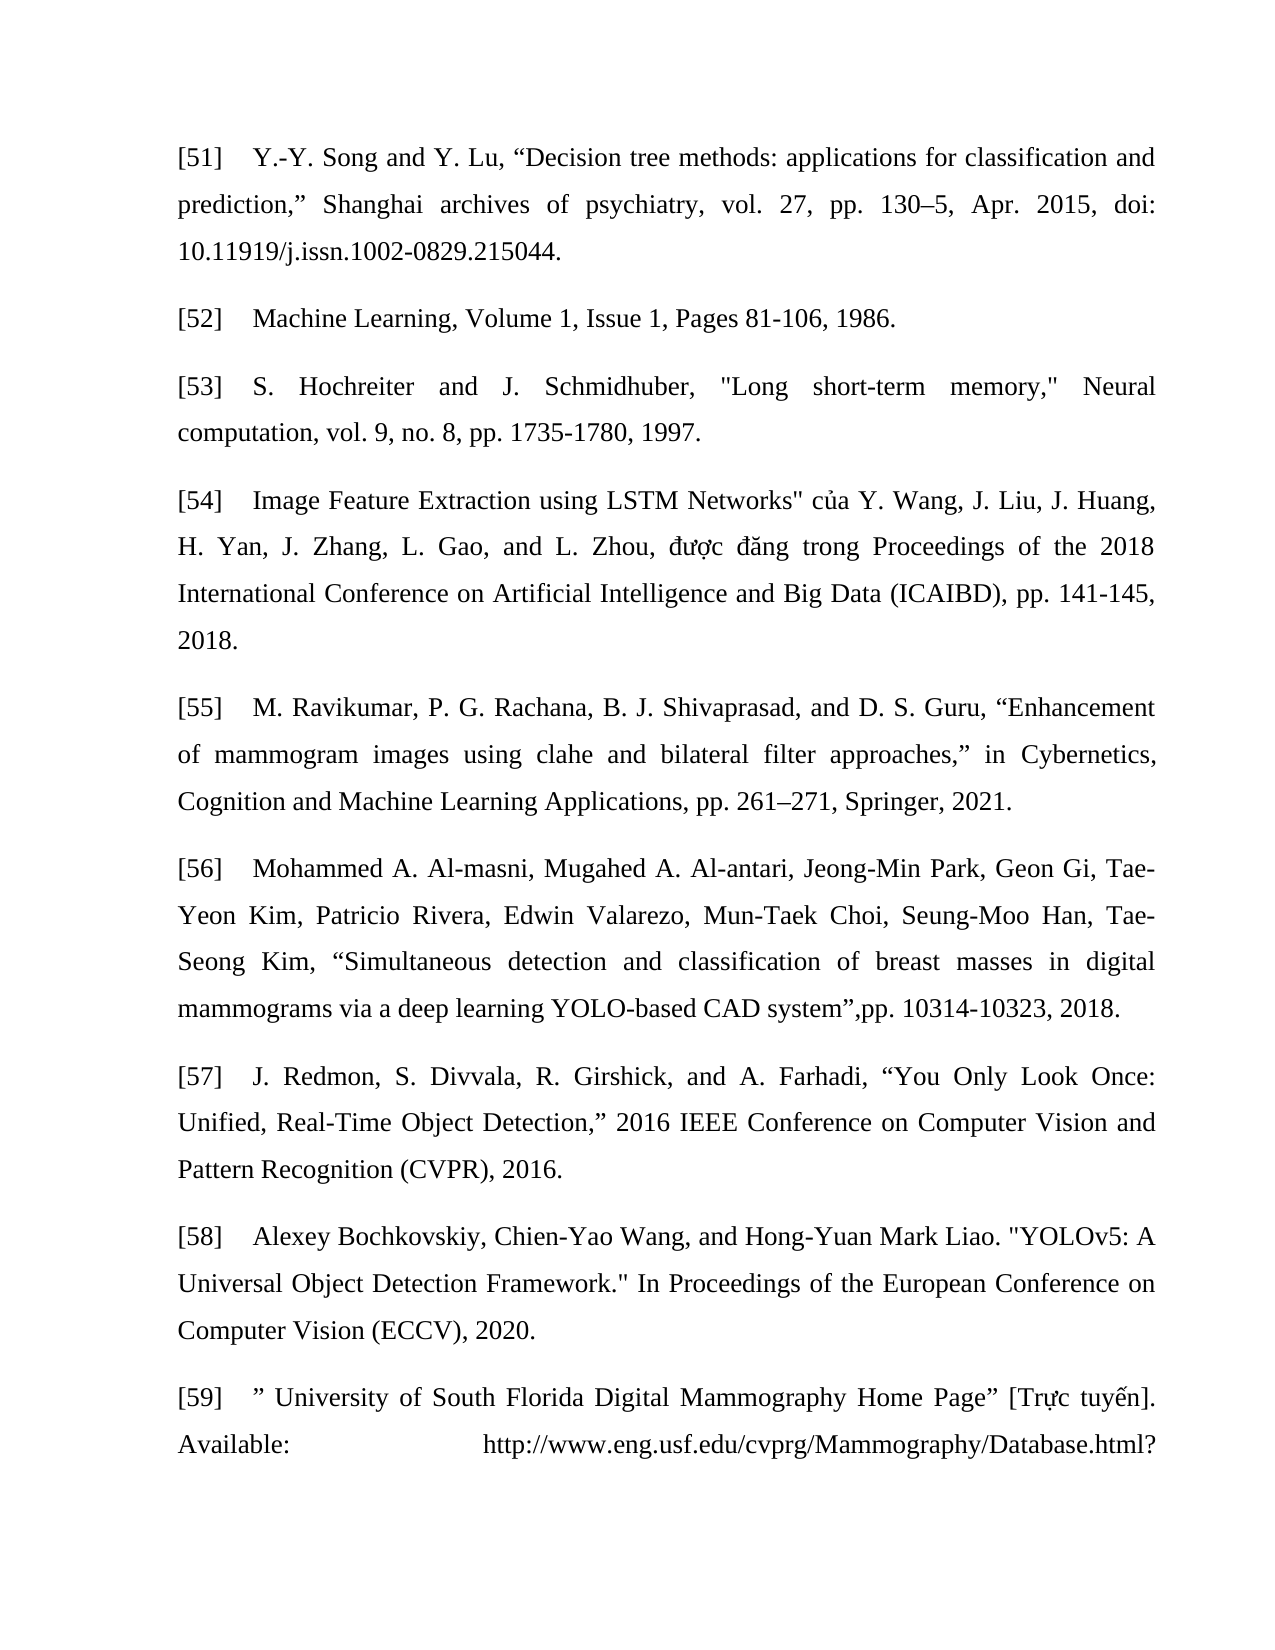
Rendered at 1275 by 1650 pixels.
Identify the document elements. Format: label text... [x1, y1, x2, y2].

text [52] Machine Learning, Volume 1, Issue 1, Pages 81-106, 1986. [177, 302, 1157, 333]
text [177, 1381, 1157, 1459]
text [56] Mohammed A. Al-masni, Mugahed A. Al-antari, Jeong-Min Park, Geon Gi, Tae-Yeon Kim, Patricio Rivera, Edwin Valarezo, Mun-Taek Choi, Seung-Moo Han, Tae-Seong Kim, “Simultaneous detection and classification of breast masses in digital mammograms via a deep learning YOLO-based CAD system”,pp. 10314-10323, 2018. [177, 852, 1157, 1023]
text [58] Alexey Bochkovskiy, Chien-Yao Wang, and Hong-Yuan Mark Liao. "YOLOv5: A Universal Object Detection Framework." In Proceedings of the European Conference on Computer Vision (ECCV), 2020. [177, 1221, 1157, 1345]
text [55] M. Ravikumar, P. G. Rachana, B. J. Shivaprasad, and D. S. Guru, “Enhancement of mammogram images using clahe and bilateral filter approaches,” in Cybernetics, Cognition and Machine Learning Applications, pp. 261–271, Springer, 2021. [177, 691, 1157, 816]
text [57] J. Redmon, S. Divvala, R. Girshick, and A. Farhadi, “You Only Look Once: Unified, Real-Time Object Detection,” 2016 IEEE Conference on Computer Vision and Pattern Recognition (CVPR), 2016. [177, 1060, 1157, 1184]
text [53] S. Hochreiter and J. Schmidhuber, "Long short-term memory," Neural computation, vol. 9, no. 8, pp. 1735-1780, 1997. [177, 370, 1157, 447]
text [54] Image Feature Extraction using LSTM Networks" của Y. Wang, J. Liu, J. Huang, H. Yan, J. Zhang, L. Gao, and L. Zhou, được đăng trong Proceedings of the 2018 International Conference on Artificial Intelligence and Big Data (ICAIBD), pp. 141-145, 2018. [177, 484, 1157, 655]
text [51] Y.-Y. Song and Y. Lu, “Decision tree methods: applications for classification and prediction,” Shanghai archives of psychiatry, vol. 27, pp. 130–5, Apr. 2015, doi: 10.11919/j.issn.1002-0829.215044. [177, 141, 1157, 266]
